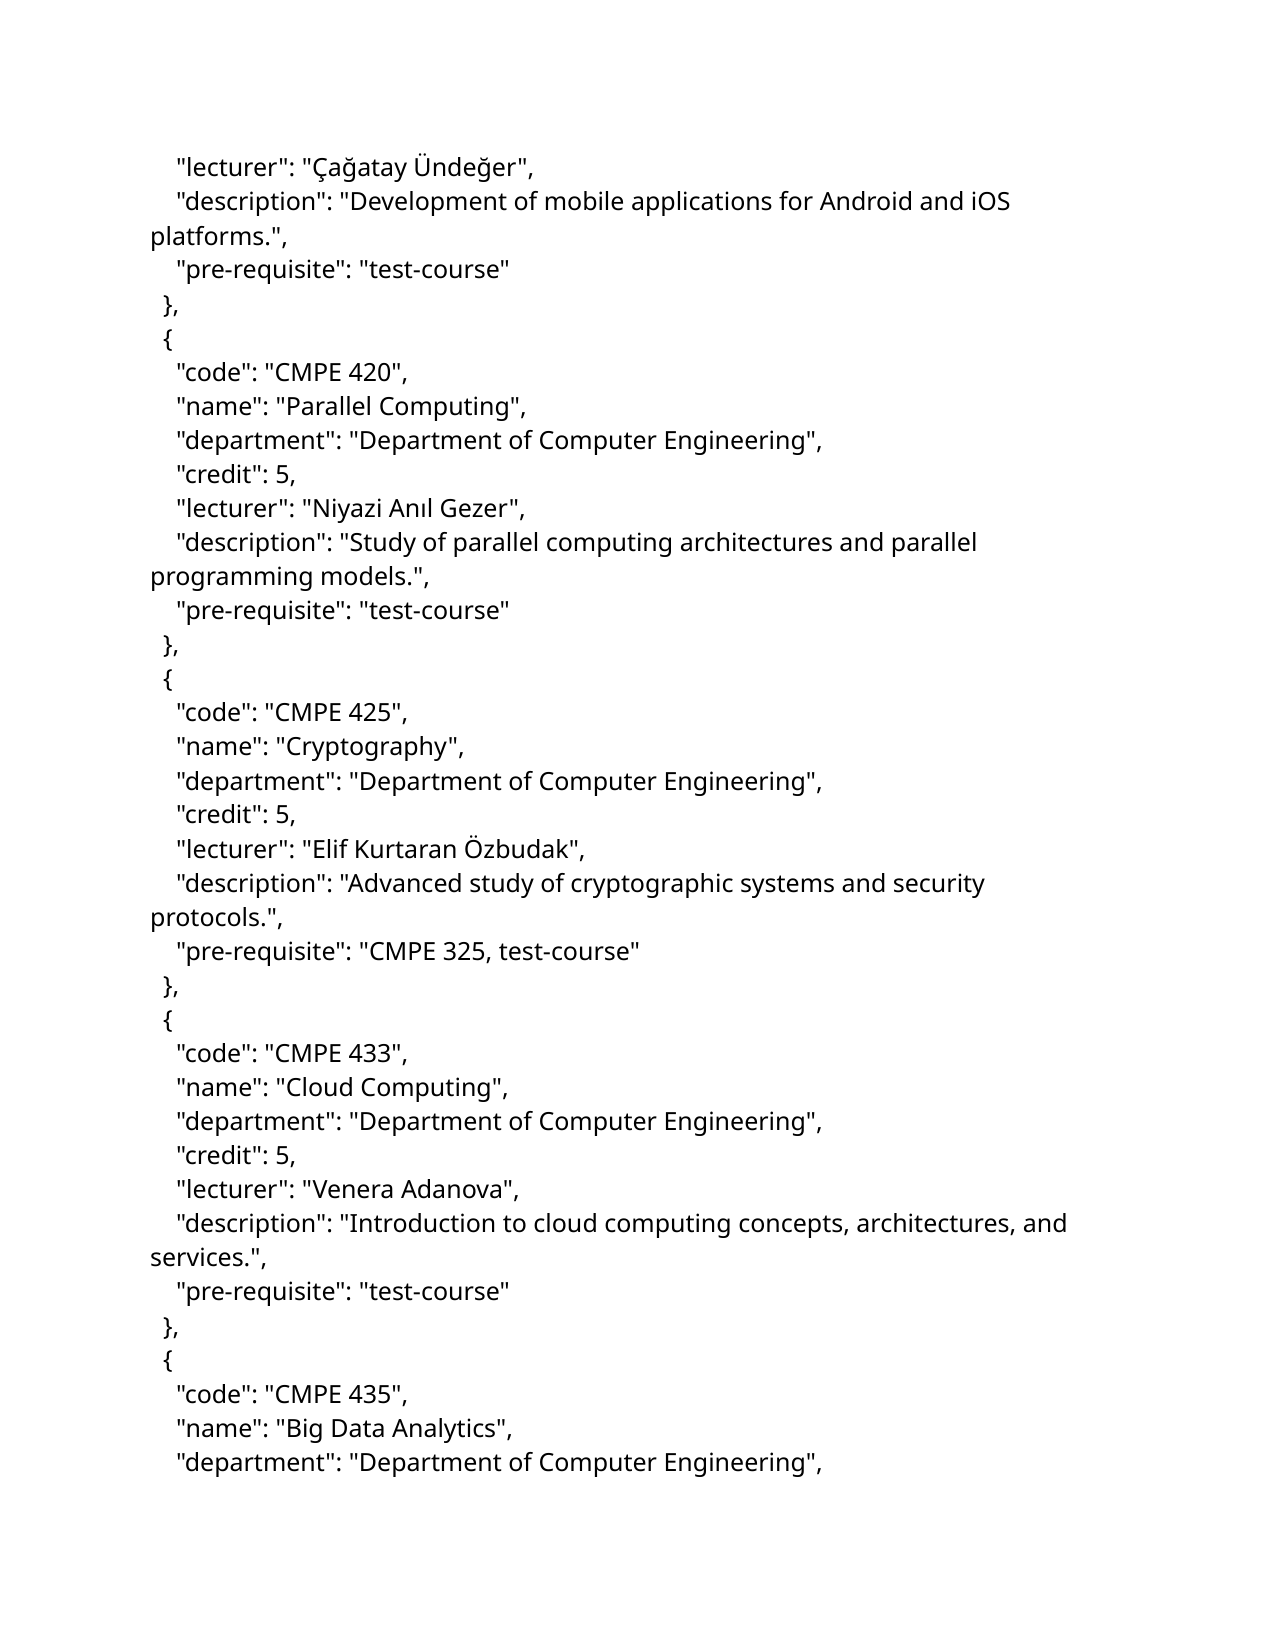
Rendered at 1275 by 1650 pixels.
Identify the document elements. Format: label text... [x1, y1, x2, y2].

text "name": "Parallel Computing", [150, 388, 1125, 422]
text "lecturer": "Elif Kurtaran Özbudak", [150, 831, 1125, 865]
text { [150, 1342, 1125, 1376]
text "lecturer": "Çağatay Ündeğer", [150, 150, 1125, 184]
text "name": "Big Data Analytics", [150, 1410, 1125, 1444]
text "pre-requisite": "test-course" [150, 252, 1125, 286]
text }, [150, 967, 1125, 1002]
text }, [150, 286, 1125, 320]
text "description": "Advanced study of cryptographic systems and security protocols.", [150, 865, 1125, 933]
text "pre-requisite": "test-course" [150, 593, 1125, 627]
text "lecturer": "Niyazi Anıl Gezer", [150, 491, 1125, 525]
text "department": "Department of Computer Engineering", [150, 1444, 1125, 1478]
text { [150, 661, 1125, 695]
text "description": "Development of mobile applications for Android and iOS platforms.", [150, 184, 1125, 252]
text "credit": 5, [150, 1138, 1125, 1172]
text "credit": 5, [150, 797, 1125, 831]
text "code": "CMPE 435", [150, 1376, 1125, 1410]
text "credit": 5, [150, 457, 1125, 491]
text "name": "Cloud Computing", [150, 1070, 1125, 1104]
text "lecturer": "Venera Adanova", [150, 1172, 1125, 1206]
text "pre-requisite": "test-course" [150, 1274, 1125, 1308]
text }, [150, 1308, 1125, 1342]
text "pre-requisite": "CMPE 325, test-course" [150, 933, 1125, 967]
text "code": "CMPE 425", [150, 695, 1125, 729]
text "description": "Study of parallel computing architectures and parallel programming models.", [150, 525, 1125, 593]
text "code": "CMPE 420", [150, 354, 1125, 388]
text "description": "Introduction to cloud computing concepts, architectures, and services.", [150, 1206, 1125, 1274]
text }, [150, 627, 1125, 661]
text "name": "Cryptography", [150, 729, 1125, 763]
text { [150, 1002, 1125, 1036]
text "department": "Department of Computer Engineering", [150, 1104, 1125, 1138]
text "code": "CMPE 433", [150, 1036, 1125, 1070]
text "department": "Department of Computer Engineering", [150, 422, 1125, 457]
text { [150, 320, 1125, 354]
text "department": "Department of Computer Engineering", [150, 763, 1125, 797]
